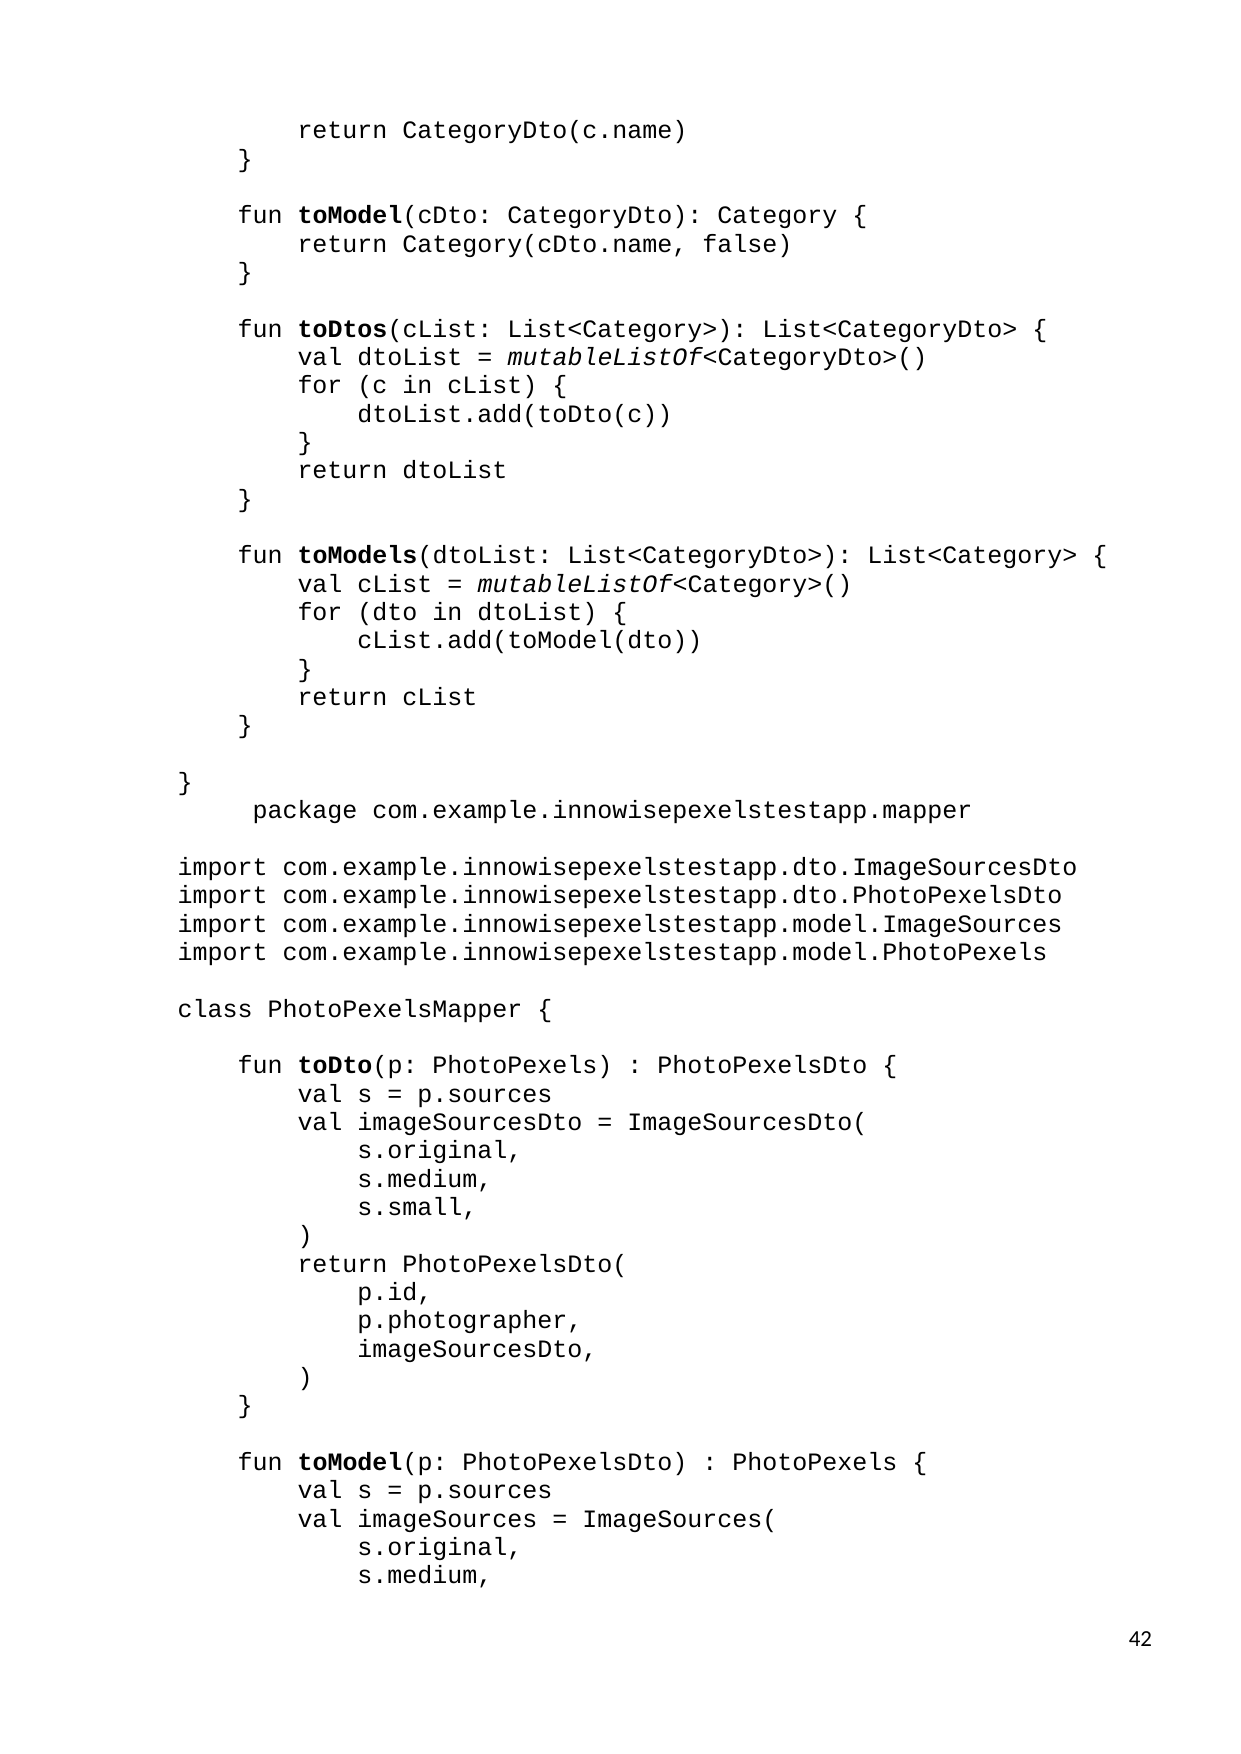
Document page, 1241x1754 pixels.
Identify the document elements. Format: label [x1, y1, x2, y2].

text [177, 798, 1152, 1591]
text [177, 118, 1152, 798]
